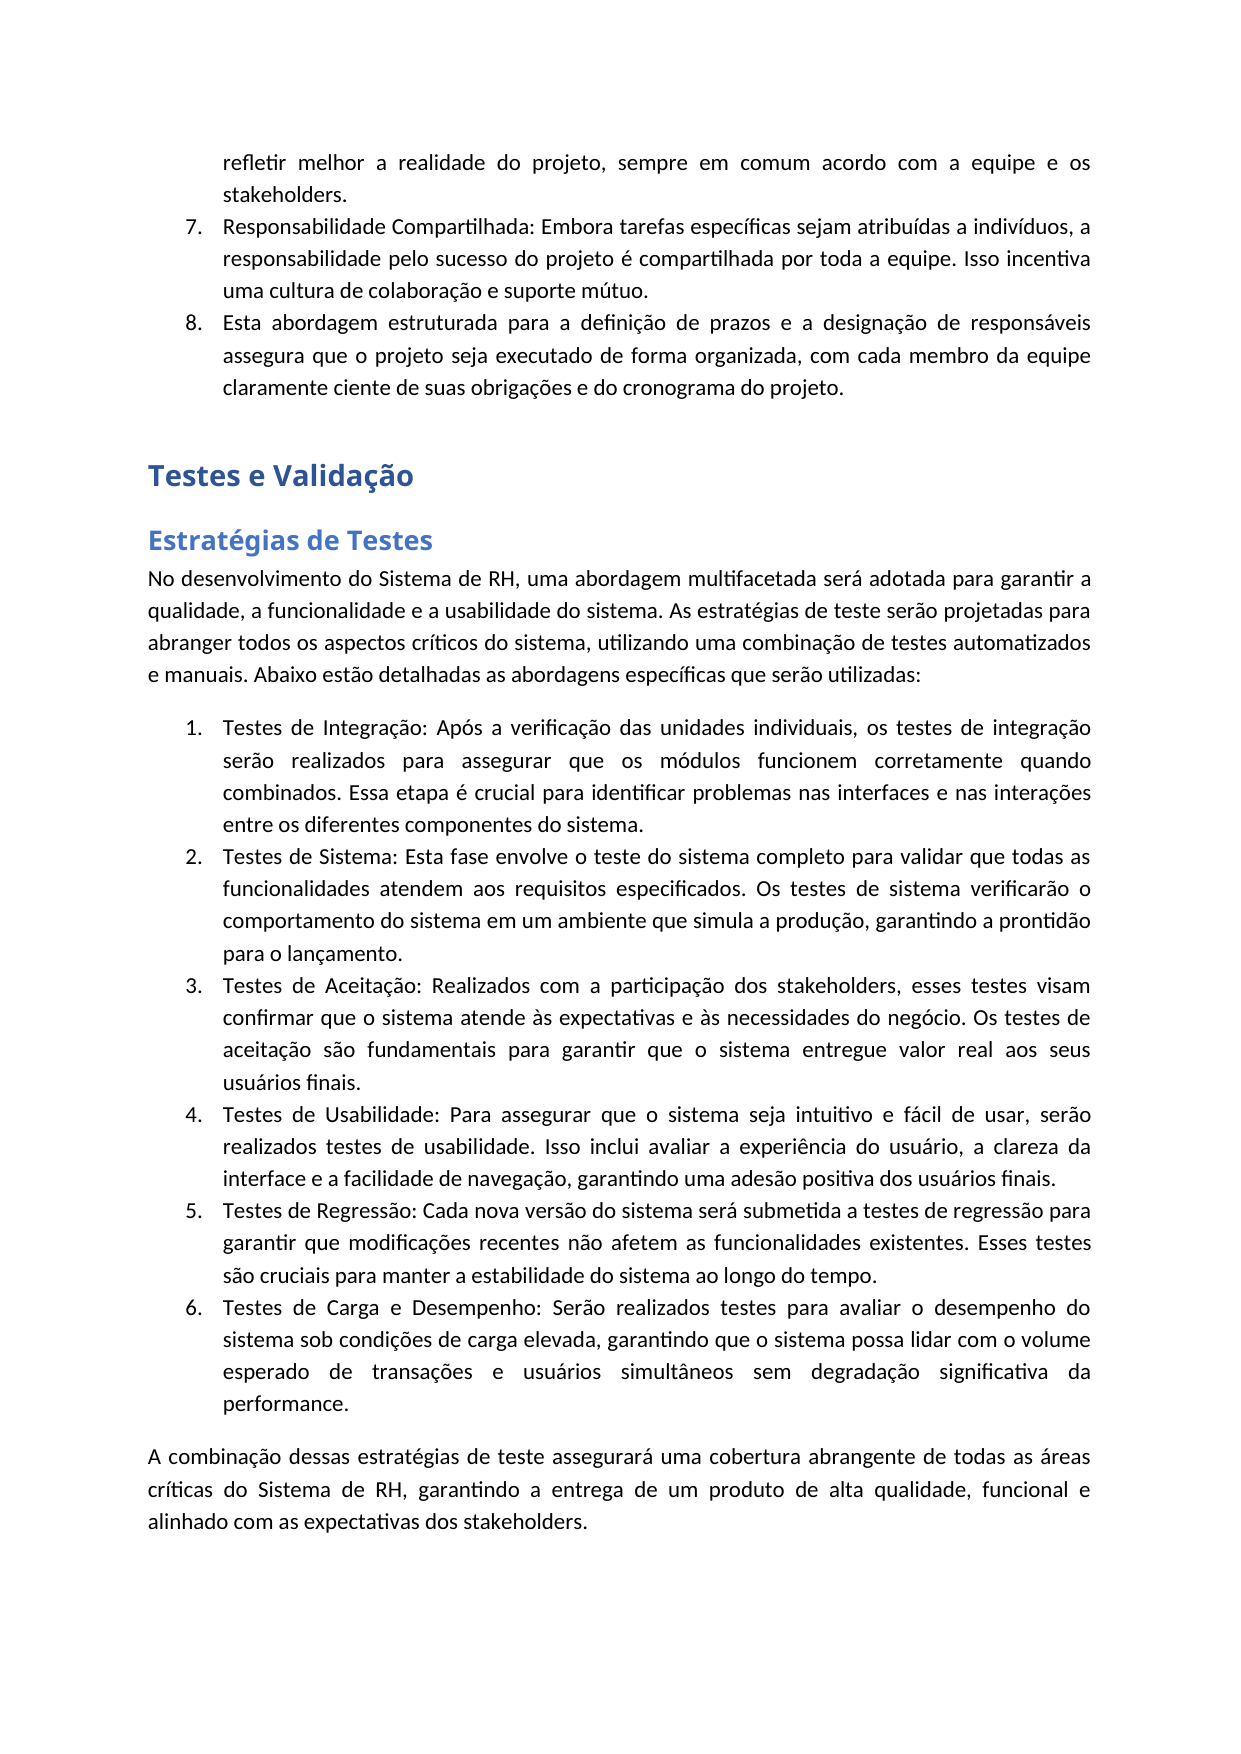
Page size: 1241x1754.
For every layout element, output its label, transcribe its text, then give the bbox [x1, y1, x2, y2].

list Testes de Usabilidade: Para assegurar que o sistema seja intuitivo e fácil de usar, serão realizados testes de usabilidade. Isso inclui avaliar a experiência do usuário, a clareza da interface e a facilidade de navegação, garantindo uma adesão positiva dos usuários finais. [185, 1100, 1093, 1192]
list Testes de Carga e Desempenho: Serão realizados testes para avaliar o desempenho do sistema sob condições de carga elevada, garantindo que o sistema possa lidar com o volume esperado de transações e usuários simultâneos sem degradação significativa da performance. [185, 1293, 1093, 1417]
list Esta abordagem estruturada para a definição de prazos e a designação de responsáveis assegura que o projeto seja executado de forma organizada, com cada membro da equipe claramente ciente de suas obrigações e do cronograma do projeto. [185, 308, 1093, 401]
list Testes de Sistema: Esta fase envolve o teste do sistema completo para validar que todas as funcionalidades atendem aos requisitos especificados. Os testes de sistema verificarão o comportamento do sistema em um ambiente que simula a produção, garantindo a prontidão para o lançamento. [185, 842, 1093, 967]
subtitle Estratégias de Testes [148, 522, 1093, 558]
list Testes de Aceitação: Realizados com a participação dos stakeholders, esses testes visam confirmar que o sistema atende às expectativas e às necessidades do negócio. Os testes de aceitação são fundamentais para garantir que o sistema entregue valor real aos seus usuários finais. [185, 971, 1093, 1096]
list Testes de Regressão: Cada nova versão do sistema será submetida a testes de regressão para garantir que modificações recentes não afetem as funcionalidades existentes. Esses testes são cruciais para manter a estabilidade do sistema ao longo do tempo. [185, 1196, 1093, 1289]
list Responsabilidade Compartilhada: Embora tarefas específicas sejam atribuídas a indivíduos, a responsabilidade pelo sucesso do projeto é compartilhada por toda a equipe. Isso incentiva uma cultura de colaboração e suporte mútuo. [185, 212, 1093, 304]
subtitle Testes e Validação [148, 455, 1093, 495]
text A combinação dessas estratégias de teste assegurará uma cobertura abrangente de todas as áreas críticas do Sistema de RH, garantindo a entrega de um produto de alta qualidade, funcional e alinhado com as expectativas dos stakeholders. [148, 1442, 1093, 1535]
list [185, 148, 1093, 208]
text No desenvolvimento do Sistema de RH, uma abordagem multifacetada será adotada para garantir a qualidade, a funcionalidade e a usabilidade do sistema. As estratégias de teste serão projetadas para abranger todos os aspectos críticos do sistema, utilizando uma combinação de testes automatizados e manuais. Abaixo estão detalhadas as abordagens específicas que serão utilizadas: [148, 564, 1093, 688]
list Testes de Integração: Após a verificação das unidades individuais, os testes de integração serão realizados para assegurar que os módulos funcionem corretamente quando combinados. Essa etapa é crucial para identificar problemas nas interfaces e nas interações entre os diferentes componentes do sistema. [185, 713, 1093, 838]
